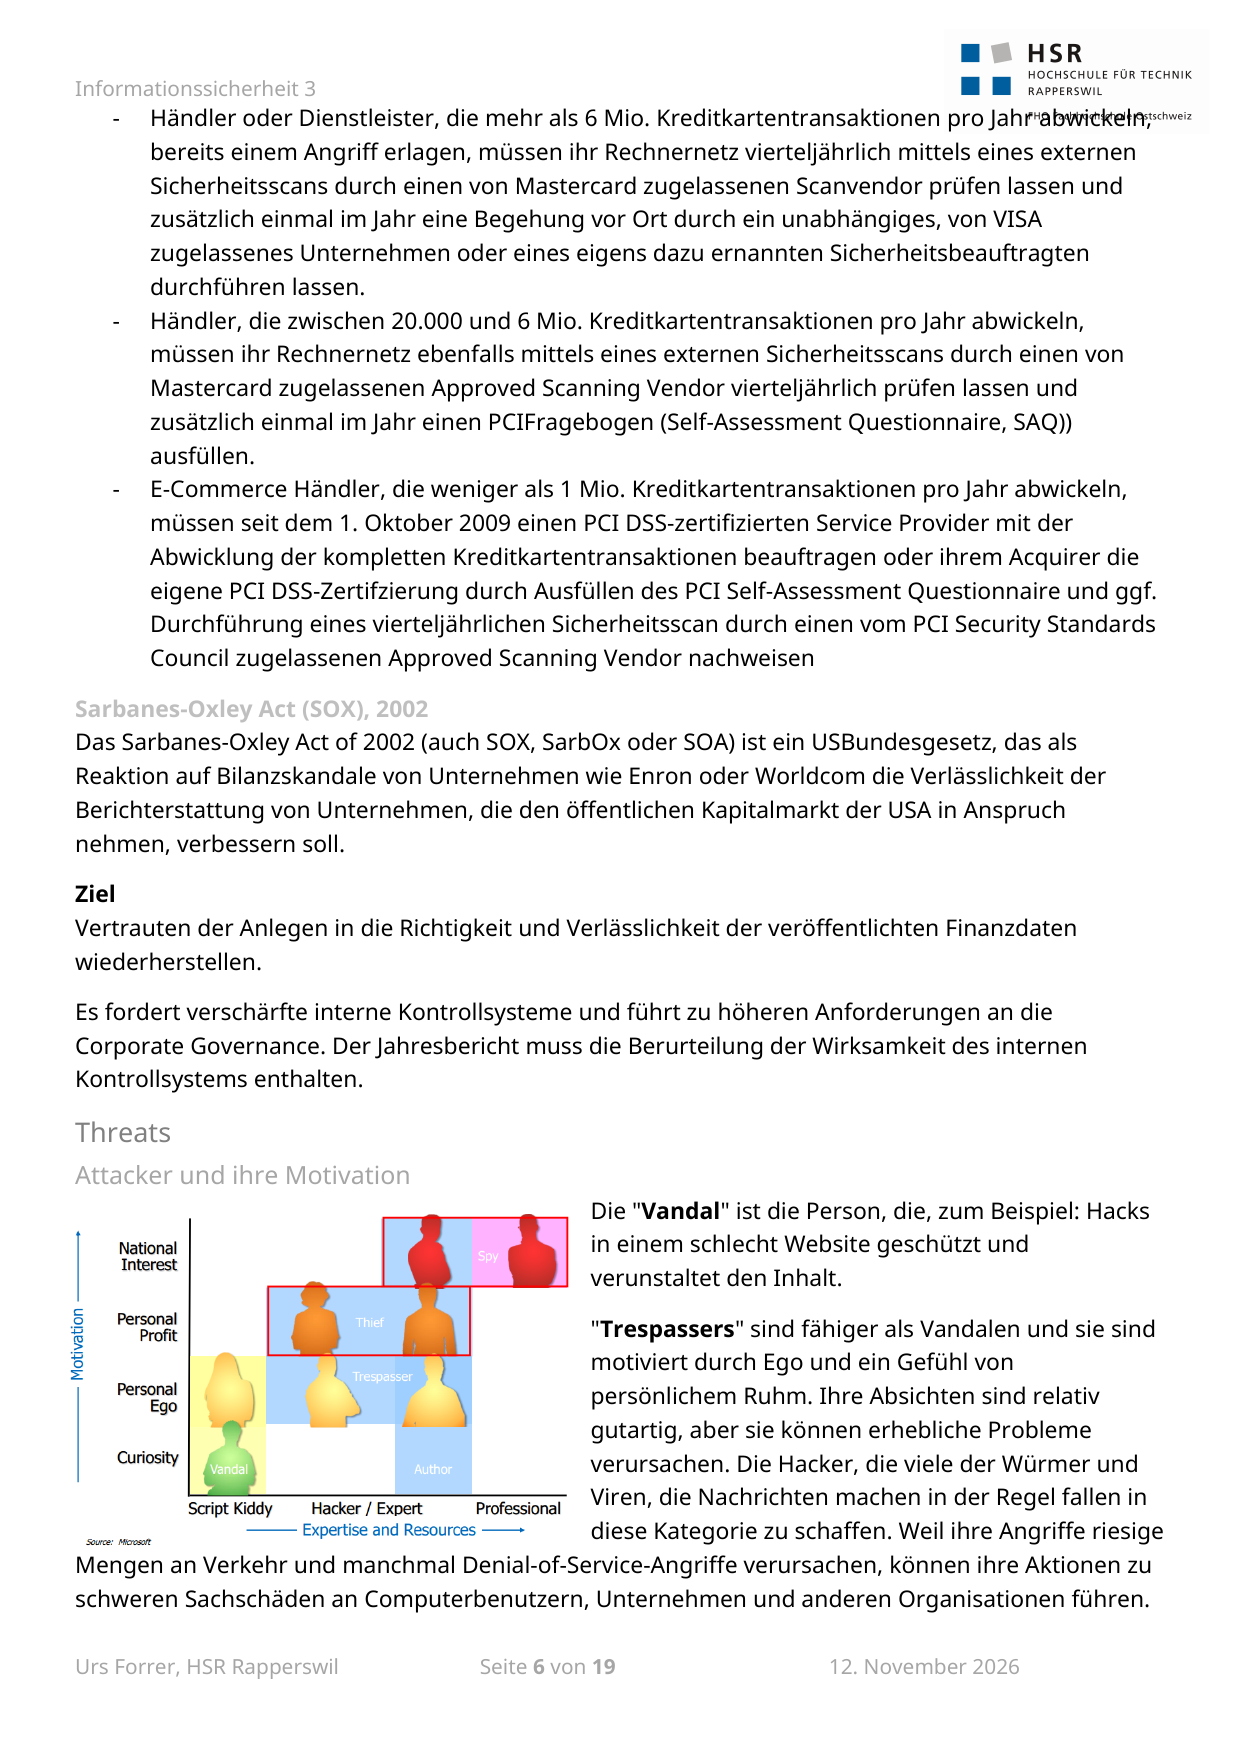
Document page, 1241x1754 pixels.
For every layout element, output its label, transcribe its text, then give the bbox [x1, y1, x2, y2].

text Das Sarbanes-Oxley Act of 2002 (auch SOX, SarbOx oder SOA) ist ein USBundesgesetz, das als Reaktion auf Bilanzskandale von Unternehmen wie Enron oder Worldcom die Verlässlichkeit der Berichterstattung von Unternehmen, die den öffentlichen Kapitalmarkt der USA in Anspruch nehmen, verbessern soll. [75, 726, 1165, 859]
text Es fordert verschärfte interne Kontrollsysteme und führt zu höheren Anforderungen an die Corporate Governance. Der Jahresbericht muss die Berurteilung der Wirksamkeit des internen Kontrollsystems enthalten. [75, 996, 1165, 1095]
list Händler oder Dienstleister, die mehr als 6 Mio. Kreditkartentransaktionen pro Jahr abwickeln, bereits einem Angriff erlagen, müssen ihr Rechnernetz vierteljährlich mittels eines externen Sicherheitsscans durch einen von Mastercard zugelassenen Scanvendor prüfen lassen und zusätzlich einmal im Jahr eine Begehung vor Ort durch ein unabhängiges, von VISA zugelassenes Unternehmen oder eines eigens dazu ernannten Sicherheitsbeauftragten durchführen lassen. [112, 102, 1165, 302]
picture [943, 29, 1210, 134]
list Händler, die zwischen 20.000 und 6 Mio. Kreditkartentransaktionen pro Jahr abwickeln, müssen ihr Rechnernetz ebenfalls mittels eines externen Sicherheitsscans durch einen von Mastercard zugelassenen Approved Scanning Vendor vierteljährlich prüfen lassen und zusätzlich einmal im Jahr einen PCIFragebogen (Self-Assessment Questionnaire, SAQ)) ausfüllen. [112, 305, 1165, 471]
list E-Commerce Händler, die weniger als 1 Mio. Kreditkartentransaktionen pro Jahr abwickeln, müssen seit dem 1. Oktober 2009 einen PCI DSS-zertifizierten Service Provider mit der Abwicklung der kompletten Kreditkartentransaktionen beauftragen oder ihrem Acquirer die eigene PCI DSS-Zertifzierung durch Ausfüllen des PCI Self-Assessment Questionnaire und ggf. Durchführung eines vierteljährlichen Sicherheitsscan durch einen vom PCI Security Standards Council zugelassenen Approved Scanning Vendor nachweisen [112, 473, 1165, 673]
text Die "Vandal" ist die Person, die, zum Beispiel: Hacks in einem schlecht Website geschützt und verunstaltet den Inhalt. [75, 1194, 1165, 1293]
picture [65, 1205, 572, 1547]
text "Trespassers" sind fähiger als Vandalen und sie sind motiviert durch Ego und ein Gefühl von persönlichem Ruhm. Ihre Absichten sind relativ gutartig, aber sie können erhebliche Probleme verursachen. Die Hacker, die viele der Würmer und Viren, die Nachrichten machen in der Regel fallen in diese Kategorie zu schaffen. Weil ihre Angriffe riesige Mengen an Verkehr und manchmal Denial-of-Service-Angriffe verursachen, können ihre Aktionen zu schweren Sachschäden an Computerbenutzern, Unternehmen und anderen Organisationen führen. [75, 1312, 1165, 1614]
text Ziel Vertrauten der Anlegen in die Richtigkeit und Verlässlichkeit der veröffentlichten Finanzdaten wiederherstellen. [75, 878, 1165, 977]
subtitle Sarbanes-Oxley Act (SOX), 2002 [75, 693, 1165, 724]
subtitle Threats [75, 1114, 1165, 1151]
subtitle Attacker und ihre Motivation [75, 1158, 1165, 1192]
